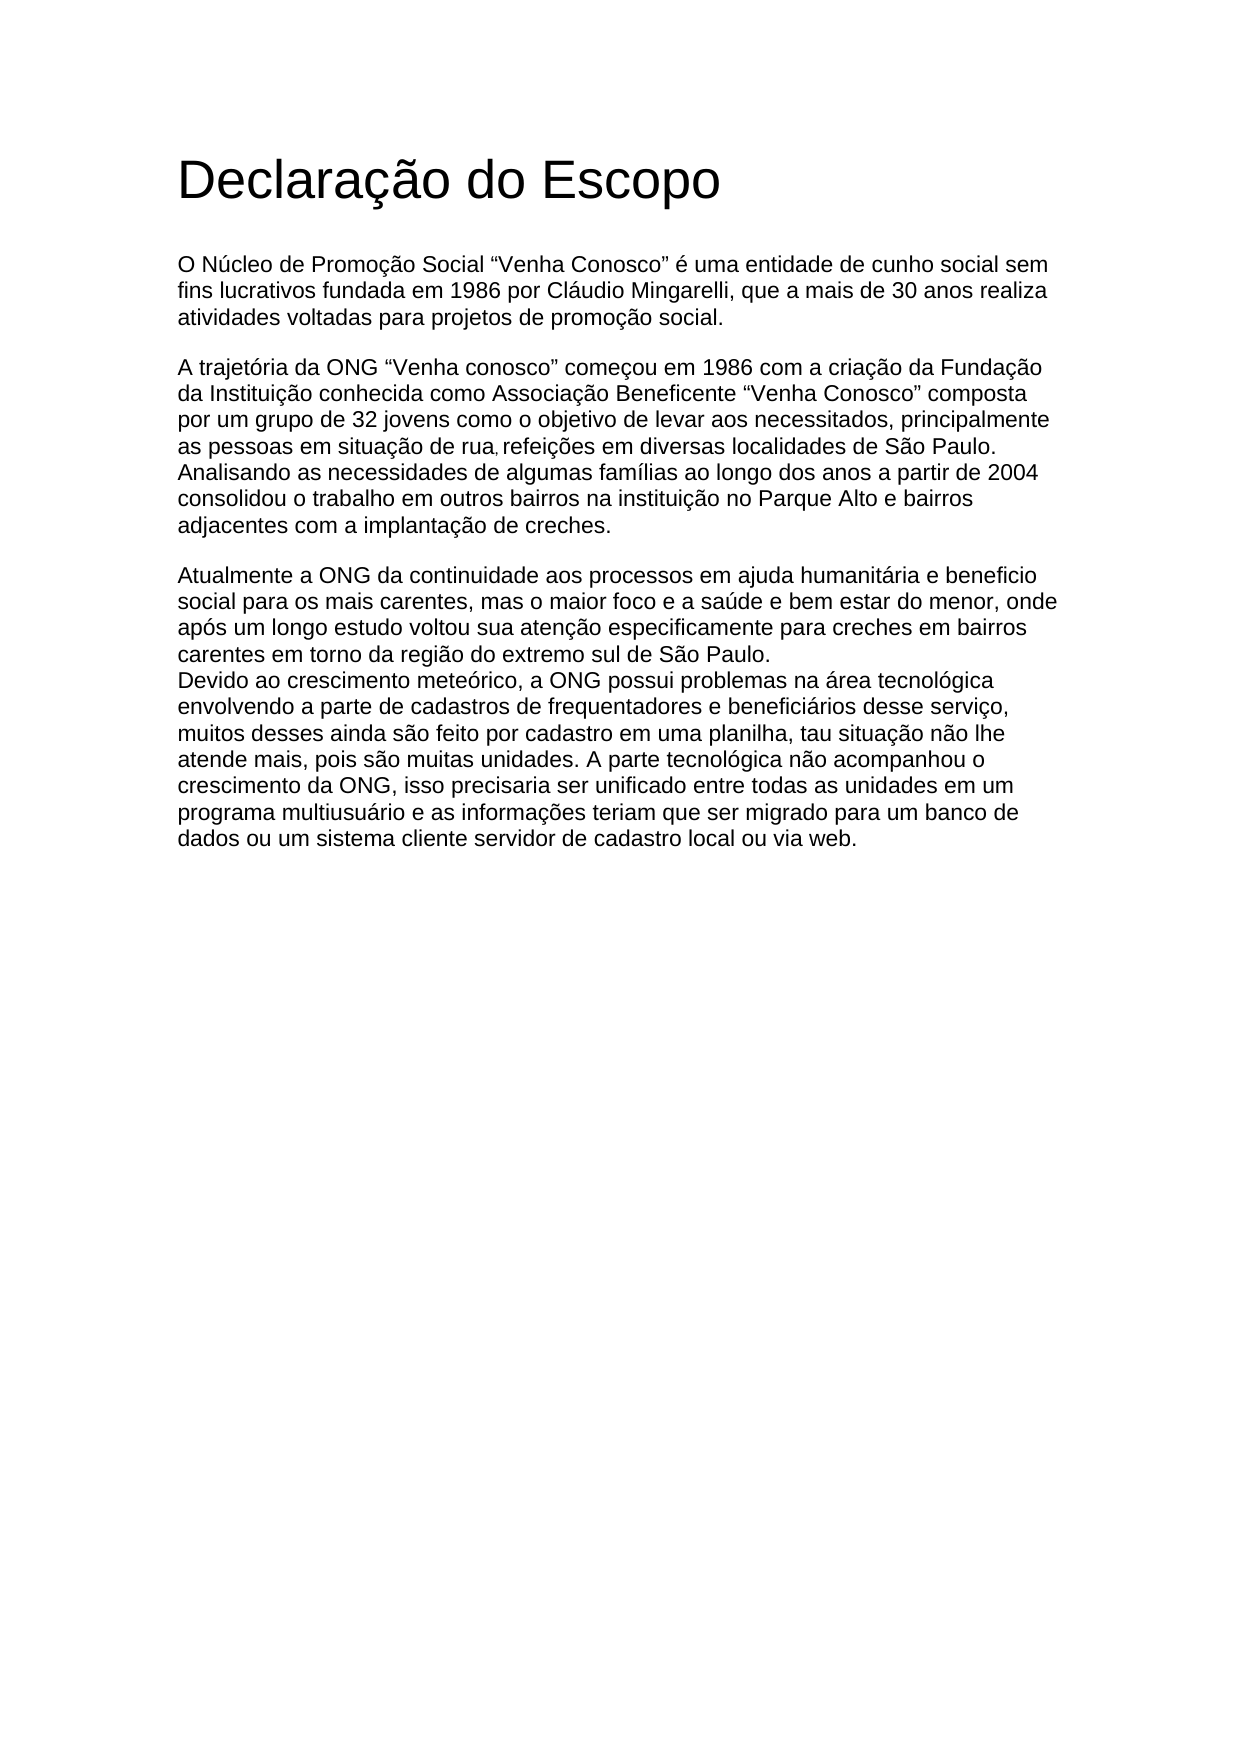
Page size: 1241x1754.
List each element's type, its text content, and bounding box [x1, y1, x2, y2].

text Atualmente a ONG da continuidade aos processos em ajuda humanitária e beneficio social para os mais carentes, mas o maior foco e a saúde e bem estar do menor, onde após um longo estudo voltou sua atenção especificamente para creches em bairros carentes em torno da região do extremo sul de São Paulo. [177, 562, 1063, 667]
text Devido ao crescimento meteórico, a ONG possui problemas na área tecnológica envolvendo a parte de cadastros de frequentadores e beneficiários desse serviço, muitos desses ainda são feito por cadastro em uma planilha, tau situação não lhe atende mais, pois são muitas unidades. A parte tecnológica não acompanhou o crescimento da ONG, isso precisaria ser unificado entre todas as unidades em um programa multiusuário e as informações teriam que ser migrado para um banco de dados ou um sistema cliente servidor de cadastro local ou via web. [177, 667, 1063, 851]
text A trajetória da ONG “Venha conosco” começou em 1986 com a criação da Fundação da Instituição conhecida como Associação Beneficente “Venha Conosco” composta por um grupo de 32 jovens como o objetivo de levar aos necessitados, principalmente as pessoas em situação de rua, refeições em diversas localidades de São Paulo. Analisando as necessidades de algumas famílias ao longo dos anos a partir de 2004 consolidou o trabalho em outros bairros na instituição no Parque Alto e bairros adjacentes com a implantação de creches. [177, 354, 1063, 538]
text O Núcleo de Promoção Social “Venha Conosco” é uma entidade de cunho social sem fins lucrativos fundada em 1986 por Cláudio Mingarelli, que a mais de 30 anos realiza atividades voltadas para projetos de promoção social. [177, 251, 1063, 330]
text Declaração do Escopo [177, 148, 1063, 210]
